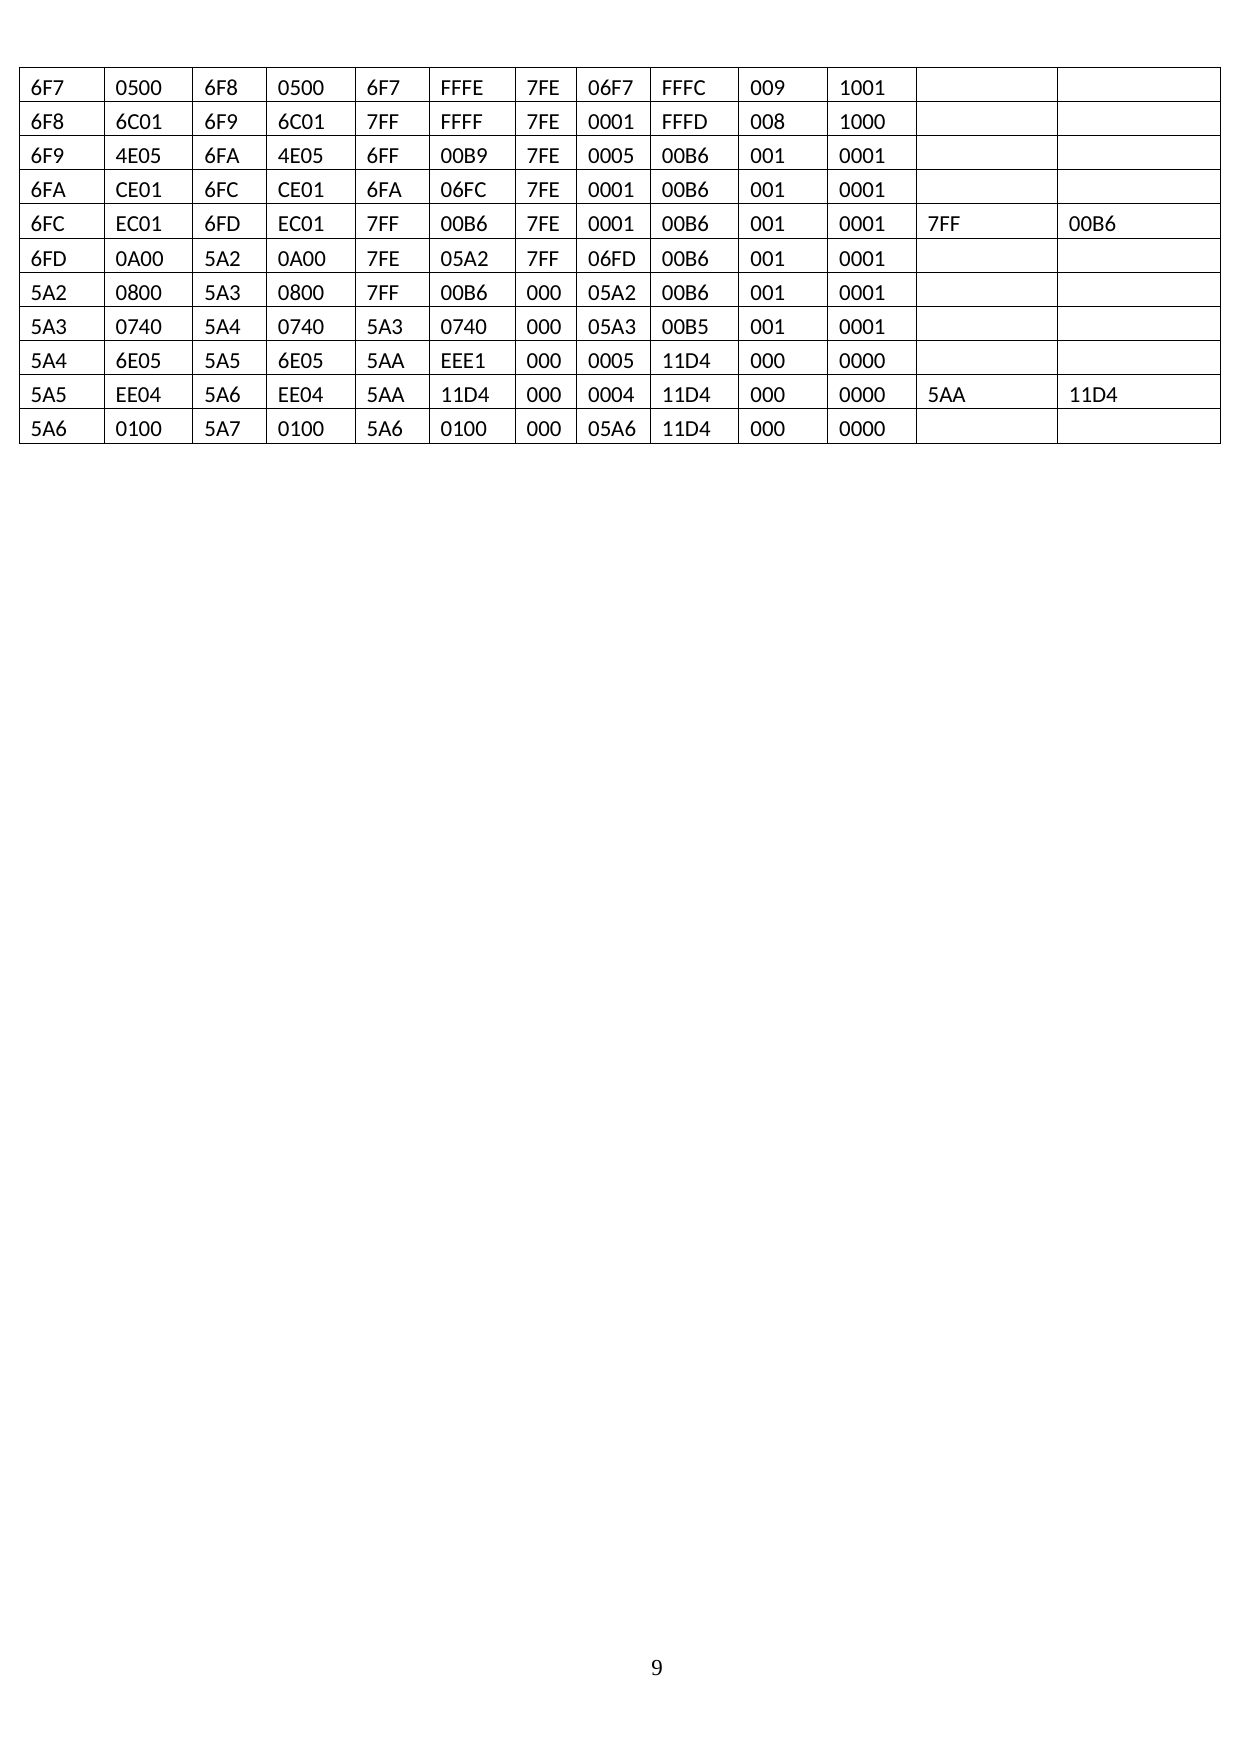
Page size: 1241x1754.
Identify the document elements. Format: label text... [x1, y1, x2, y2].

table_cell FFFC [651, 68, 738, 101]
table_cell 0001 [828, 239, 916, 272]
table_cell [1058, 307, 1220, 340]
table_cell 5A5 [193, 341, 266, 374]
table_cell 0001 [828, 136, 916, 169]
table_cell 000 [739, 341, 827, 374]
table_cell 7FF [356, 273, 429, 306]
table_cell 11D4 [651, 375, 738, 408]
table_cell EE04 [105, 375, 192, 408]
table_cell 05A3 [577, 307, 650, 340]
table_cell [917, 341, 1057, 374]
table_cell 0740 [105, 307, 192, 340]
table_cell 0500 [105, 68, 192, 101]
table_cell 1000 [828, 102, 916, 135]
table_cell 000 [739, 375, 827, 408]
table_cell 7FE [516, 136, 576, 169]
table_cell 0100 [267, 409, 355, 442]
table_cell [1058, 102, 1220, 135]
table_cell 4E05 [105, 136, 192, 169]
table_cell [917, 409, 1057, 442]
table_cell 11D4 [651, 341, 738, 374]
table_cell [917, 273, 1057, 306]
table_cell 0800 [267, 273, 355, 306]
table_cell 0000 [828, 375, 916, 408]
table_cell 6F8 [20, 102, 104, 135]
table_cell [917, 307, 1057, 340]
table_cell 6FD [20, 239, 104, 272]
table_cell 0001 [577, 102, 650, 135]
table_cell 06FD [577, 239, 650, 272]
table_cell 7FF [917, 204, 1057, 237]
table_cell [1058, 170, 1220, 203]
table_cell 0001 [577, 204, 650, 237]
table_cell EEE1 [430, 341, 515, 374]
table_cell 6F8 [193, 68, 266, 101]
table_cell 5AA [917, 375, 1057, 408]
table_cell 5A7 [193, 409, 266, 442]
table_cell 1001 [828, 68, 916, 101]
table_cell 5A6 [20, 409, 104, 442]
table_cell 11D4 [651, 409, 738, 442]
table_cell 7FF [356, 204, 429, 237]
table_cell [917, 239, 1057, 272]
table_cell [917, 136, 1057, 169]
table_cell 0740 [267, 307, 355, 340]
table_cell 0001 [828, 204, 916, 237]
table_cell 7FE [356, 239, 429, 272]
table_cell 001 [739, 307, 827, 340]
table_cell 6FA [356, 170, 429, 203]
table_cell 5A4 [20, 341, 104, 374]
table_cell 5A2 [193, 239, 266, 272]
table_cell 00B6 [651, 273, 738, 306]
table_cell 7FE [516, 68, 576, 101]
table_cell 11D4 [1058, 375, 1220, 408]
table_cell 7FE [516, 102, 576, 135]
table_cell [917, 102, 1057, 135]
table_cell 000 [516, 375, 576, 408]
table_cell 0001 [828, 170, 916, 203]
table_cell 0001 [577, 170, 650, 203]
table_cell 4E05 [267, 136, 355, 169]
table_cell 009 [739, 68, 827, 101]
table_cell 6FC [20, 204, 104, 237]
table_cell 0001 [828, 273, 916, 306]
table_cell 001 [739, 170, 827, 203]
table_cell 000 [516, 409, 576, 442]
table_cell 5A3 [193, 273, 266, 306]
table_cell 11D4 [430, 375, 515, 408]
table_cell 6F7 [20, 68, 104, 101]
table_cell 5AA [356, 375, 429, 408]
table_cell 6C01 [267, 102, 355, 135]
table_cell 001 [739, 273, 827, 306]
table_cell [1058, 273, 1220, 306]
table_cell 0001 [828, 307, 916, 340]
table_cell 5A3 [356, 307, 429, 340]
table_cell 001 [739, 136, 827, 169]
table_cell 00B6 [1058, 204, 1220, 237]
table_cell 0100 [105, 409, 192, 442]
table_cell 5AA [356, 341, 429, 374]
table_cell 0000 [828, 409, 916, 442]
table_cell 06FC [430, 170, 515, 203]
table_cell 00B9 [430, 136, 515, 169]
table_cell 05A2 [577, 273, 650, 306]
table_cell 6FC [193, 170, 266, 203]
table_cell 5A6 [356, 409, 429, 442]
table_cell CE01 [105, 170, 192, 203]
table_cell 05A2 [430, 239, 515, 272]
table_cell EC01 [267, 204, 355, 237]
table_cell 0000 [828, 341, 916, 374]
table_cell [1058, 136, 1220, 169]
table_cell 5A3 [20, 307, 104, 340]
table_cell 05A6 [577, 409, 650, 442]
table_cell 001 [739, 204, 827, 237]
table_cell 00B6 [651, 136, 738, 169]
table_cell 000 [739, 409, 827, 442]
table_cell FFFF [430, 102, 515, 135]
table_cell 0100 [430, 409, 515, 442]
table_cell 0005 [577, 341, 650, 374]
table_cell FFFD [651, 102, 738, 135]
table_cell [1058, 409, 1220, 442]
table_cell 6FF [356, 136, 429, 169]
table_cell 000 [516, 307, 576, 340]
table_cell [1058, 68, 1220, 101]
table_cell 0500 [267, 68, 355, 101]
table_cell EC01 [105, 204, 192, 237]
table_cell 00B6 [651, 204, 738, 237]
table_cell 5A5 [20, 375, 104, 408]
table_cell 001 [739, 239, 827, 272]
table_cell FFFE [430, 68, 515, 101]
table_cell 00B6 [430, 273, 515, 306]
table_cell 0740 [430, 307, 515, 340]
table_cell 5A6 [193, 375, 266, 408]
table_cell 6FA [20, 170, 104, 203]
table_cell CE01 [267, 170, 355, 203]
table_cell 00B6 [651, 239, 738, 272]
table_cell 0800 [105, 273, 192, 306]
table_cell 6F9 [20, 136, 104, 169]
table_cell 5A2 [20, 273, 104, 306]
table_cell 0A00 [267, 239, 355, 272]
table_cell 00B6 [651, 170, 738, 203]
table_cell 00B5 [651, 307, 738, 340]
table_cell 6F9 [193, 102, 266, 135]
table_cell 00B6 [430, 204, 515, 237]
table_cell [917, 68, 1057, 101]
table_cell [1058, 341, 1220, 374]
table_cell 008 [739, 102, 827, 135]
table_cell 7FE [516, 170, 576, 203]
table_cell 0A00 [105, 239, 192, 272]
table_cell 6FA [193, 136, 266, 169]
table_cell [1058, 239, 1220, 272]
table_cell EE04 [267, 375, 355, 408]
table_cell [917, 170, 1057, 203]
table_cell 000 [516, 341, 576, 374]
table_cell 5A4 [193, 307, 266, 340]
table_cell 7FF [516, 239, 576, 272]
table_cell 6FD [193, 204, 266, 237]
table_cell 000 [516, 273, 576, 306]
table_cell 6C01 [105, 102, 192, 135]
table_cell 7FF [356, 102, 429, 135]
table_cell 06F7 [577, 68, 650, 101]
table_cell 7FE [516, 204, 576, 237]
table_cell 6E05 [267, 341, 355, 374]
table_cell 0004 [577, 375, 650, 408]
table_cell 0005 [577, 136, 650, 169]
table_cell 6E05 [105, 341, 192, 374]
table_cell 6F7 [356, 68, 429, 101]
